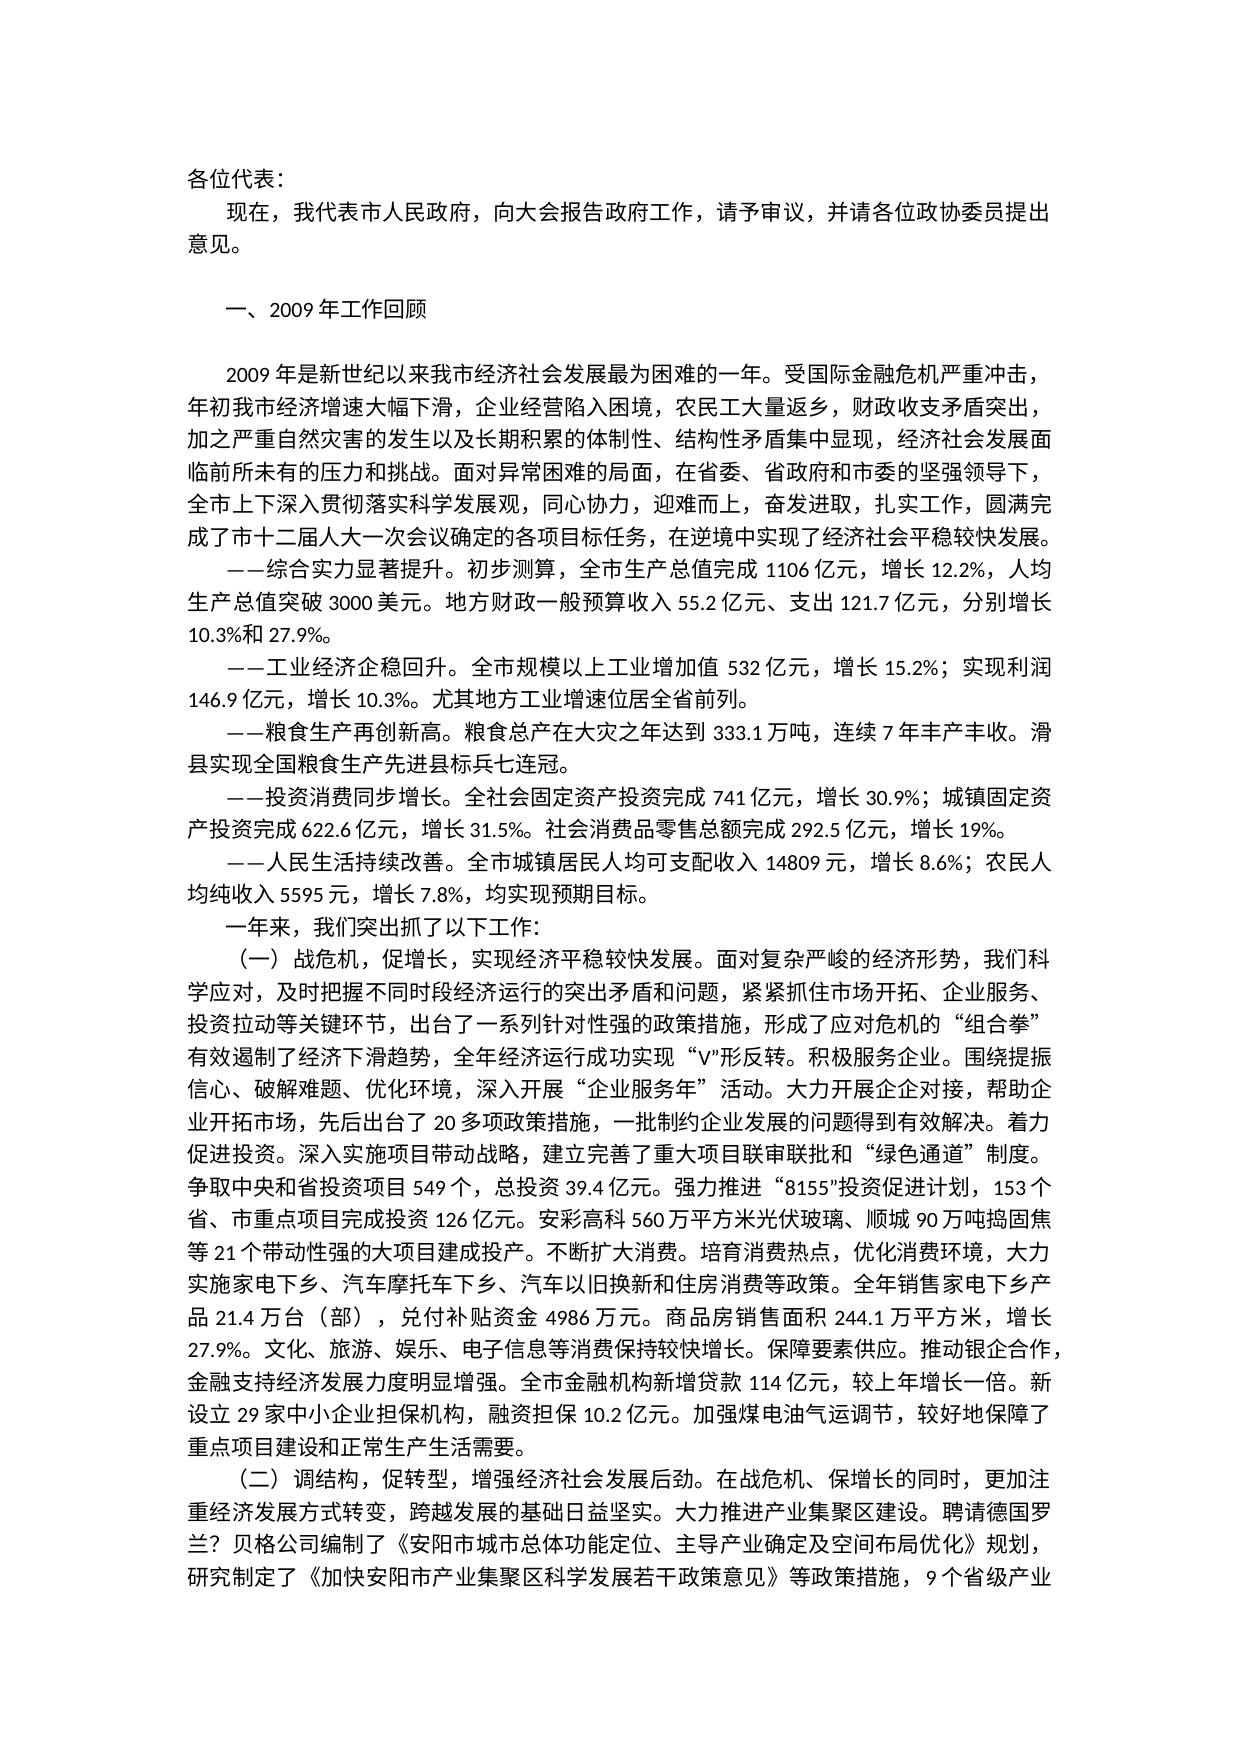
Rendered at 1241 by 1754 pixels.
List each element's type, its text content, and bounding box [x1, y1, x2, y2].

text ——综合实力显著提升。初步测算，全市生产总值完成1106亿元，增长12.2%，人均生产总值突破3000美元。地方财政一般预算收入55.2亿元、支出121.7亿元，分别增长10.3%和27.9%。 [187, 552, 1053, 649]
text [187, 1462, 1053, 1592]
text 一年来，我们突出抓了以下工作： [187, 909, 1053, 942]
text 一、2009年工作回顾 [187, 292, 1053, 324]
text （一）战危机，促增长，实现经济平稳较快发展。面对复杂严峻的经济形势，我们科学应对，及时把握不同时段经济运行的突出矛盾和问题，紧紧抓住市场开拓、企业服务、投资拉动等关键环节，出台了一系列针对性强的政策措施，形成了应对危机的“组合拳”，有效遏制了经济下滑趋势，全年经济运行成功实现“V”形反转。积极服务企业。围绕提振信心、破解难题、优化环境，深入开展“企业服务年”活动。大力开展企企对接，帮助企业开拓市场，先后出台了20多项政策措施，一批制约企业发展的问题得到有效解决。着力促进投资。深入实施项目带动战略，建立完善了重大项目联审联批和“绿色通道”制度。争取中央和省投资项目549个，总投资39.4亿元。强力推进“8155”投资促进计划，153个省、市重点项目完成投资126亿元。安彩高科560万平方米光伏玻璃、顺城90万吨捣固焦等21个带动性强的大项目建成投产。不断扩大消费。培育消费热点，优化消费环境，大力实施家电下乡、汽车摩托车下乡、汽车以旧换新和住房消费等政策。全年销售家电下乡产品21.4万台（部），兑付补贴资金4986万元。商品房销售面积244.1万平方米，增长27.9%。文化、旅游、娱乐、电子信息等消费保持较快增长。保障要素供应。推动银企合作，金融支持经济发展力度明显增强。全市金融机构新增贷款114亿元，较上年增长一倍。新设立29家中小企业担保机构，融资担保10.2亿元。加强煤电油气运调节，较好地保障了重点项目建设和正常生产生活需要。 [187, 942, 1053, 1462]
text ——人民生活持续改善。全市城镇居民人均可支配收入14809元，增长8.6%；农民人均纯收入5595元，增长7.8%，均实现预期目标。 [187, 844, 1053, 909]
text 各位代表： [187, 162, 1053, 194]
text ——投资消费同步增长。全社会固定资产投资完成741亿元，增长30.9%；城镇固定资产投资完成622.6亿元，增长31.5%。社会消费品零售总额完成292.5亿元，增长19%。 [187, 779, 1053, 844]
text 2009年是新世纪以来我市经济社会发展最为困难的一年。受国际金融危机严重冲击，年初我市经济增速大幅下滑，企业经营陷入困境，农民工大量返乡，财政收支矛盾突出，加之严重自然灾害的发生以及长期积累的体制性、结构性矛盾集中显现，经济社会发展面临前所未有的压力和挑战。面对异常困难的局面，在省委、省政府和市委的坚强领导下，全市上下深入贯彻落实科学发展观，同心协力，迎难而上，奋发进取，扎实工作，圆满完成了市十二届人大一次会议确定的各项目标任务，在逆境中实现了经济社会平稳较快发展。 [187, 357, 1053, 552]
text 现在，我代表市人民政府，向大会报告政府工作，请予审议，并请各位政协委员提出意见。 [187, 194, 1053, 259]
text ——粮食生产再创新高。粮食总产在大灾之年达到333.1万吨，连续7年丰产丰收。滑县实现全国粮食生产先进县标兵七连冠。 [187, 714, 1053, 779]
text ——工业经济企稳回升。全市规模以上工业增加值532亿元，增长15.2%；实现利润146.9亿元，增长10.3%。尤其地方工业增速位居全省前列。 [187, 649, 1053, 714]
